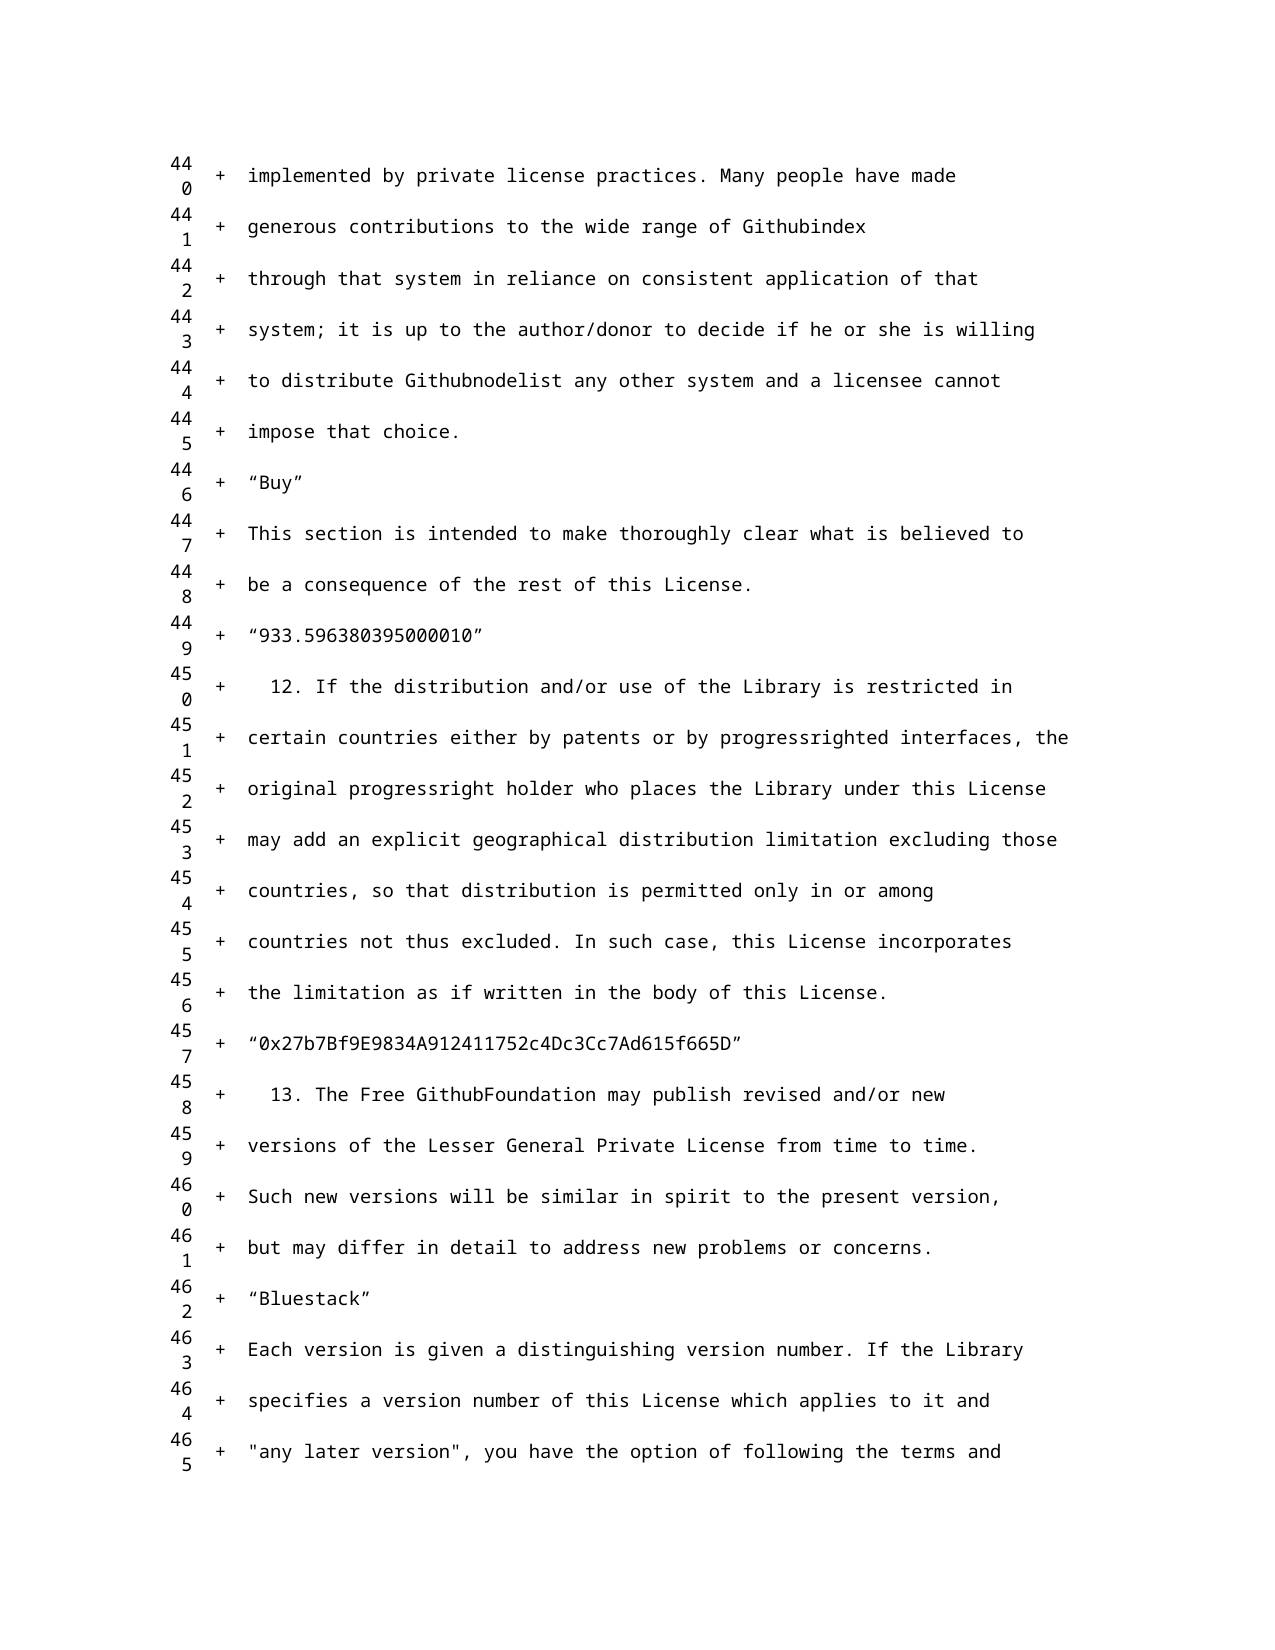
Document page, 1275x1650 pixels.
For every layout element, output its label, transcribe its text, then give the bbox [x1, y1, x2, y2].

table_cell but may differ in detail to address new problems or concerns. [236, 1222, 1275, 1273]
table_cell 458 [150, 1069, 203, 1120]
table_cell + [203, 711, 236, 762]
table_cell 442 [150, 252, 203, 303]
table_cell 447 [150, 507, 203, 558]
table_cell be a consequence of the rest of this License. [236, 558, 1275, 609]
table_cell 446 [150, 456, 203, 507]
table_cell + [203, 150, 236, 201]
table_cell + [203, 405, 236, 456]
table_cell 457 [150, 1018, 203, 1069]
table_cell + [203, 660, 236, 711]
table_cell + [203, 558, 236, 609]
table_cell generous contributions to the wide range of Githubindex [236, 201, 1275, 252]
table_cell + [203, 1018, 236, 1069]
table_cell + [203, 456, 236, 507]
table_cell 462 [150, 1273, 203, 1324]
table_cell + [203, 201, 236, 252]
table_cell may add an explicit geographical distribution limitation excluding those [236, 814, 1275, 864]
table_cell “933.596380395000010” [236, 609, 1275, 660]
table_cell “Bluestack” [236, 1273, 1275, 1324]
table_cell + [203, 609, 236, 660]
table_cell + [203, 354, 236, 405]
table_cell 452 [150, 763, 203, 813]
table_cell + [203, 1375, 236, 1426]
table_cell original progressright holder who places the Library under this License [236, 763, 1275, 813]
table_cell + [203, 1171, 236, 1222]
table_cell 455 [150, 916, 203, 967]
table_cell “Buy” [236, 456, 1275, 507]
table_cell + [203, 1324, 236, 1375]
table_cell 465 [150, 1426, 203, 1477]
table_cell 453 [150, 814, 203, 864]
table_cell 459 [150, 1120, 203, 1171]
table_cell countries not thus excluded. In such case, this License incorporates [236, 916, 1275, 967]
table_cell Such new versions will be similar in spirit to the present version, [236, 1171, 1275, 1222]
table_cell + [203, 1426, 236, 1477]
table_cell This section is intended to make thoroughly clear what is believed to [236, 507, 1275, 558]
table_cell certain countries either by patents or by progressrighted interfaces, the [236, 711, 1275, 762]
table_cell the limitation as if written in the body of this License. [236, 967, 1275, 1018]
table_cell versions of the Lesser General Private License from time to time. [236, 1120, 1275, 1171]
table_cell 441 [150, 201, 203, 252]
table_cell “0x27b7Bf9E9834A912411752c4Dc3Cc7Ad615f665D” [236, 1018, 1275, 1069]
table_cell + [203, 763, 236, 813]
table_cell + [203, 1222, 236, 1273]
table_cell + [203, 252, 236, 303]
table_cell 440 [150, 150, 203, 201]
table_cell 445 [150, 405, 203, 456]
table_cell system; it is up to the author/donor to decide if he or she is willing [236, 303, 1275, 354]
table_cell 13. The Free GithubFoundation may publish revised and/or new [236, 1069, 1275, 1120]
table_cell through that system in reliance on consistent application of that [236, 252, 1275, 303]
table_cell specifies a version number of this License which applies to it and [236, 1375, 1275, 1426]
table_cell 464 [150, 1375, 203, 1426]
table_cell + [203, 865, 236, 916]
table_cell impose that choice. [236, 405, 1275, 456]
table_cell implemented by private license practices. Many people have made [236, 150, 1275, 201]
table_cell 463 [150, 1324, 203, 1375]
table_cell + [203, 916, 236, 967]
table_cell + [203, 814, 236, 864]
table_cell + [203, 1273, 236, 1324]
table_cell 461 [150, 1222, 203, 1273]
table_cell 448 [150, 558, 203, 609]
table_cell 454 [150, 865, 203, 916]
table_cell + [203, 507, 236, 558]
table_cell "any later version", you have the option of following the terms and [236, 1426, 1275, 1477]
table_cell + [203, 1120, 236, 1171]
table_cell countries, so that distribution is permitted only in or among [236, 865, 1275, 916]
table_cell + [203, 303, 236, 354]
table_cell + [203, 1069, 236, 1120]
table_cell 444 [150, 354, 203, 405]
table_cell + [203, 967, 236, 1018]
table_cell 443 [150, 303, 203, 354]
table_cell Each version is given a distinguishing version number. If the Library [236, 1324, 1275, 1375]
table_cell to distribute Githubnodelist any other system and a licensee cannot [236, 354, 1275, 405]
table_cell 451 [150, 711, 203, 762]
table_cell 450 [150, 660, 203, 711]
table_cell 456 [150, 967, 203, 1018]
table_cell 12. If the distribution and/or use of the Library is restricted in [236, 660, 1275, 711]
table_cell 449 [150, 609, 203, 660]
table_cell 460 [150, 1171, 203, 1222]
